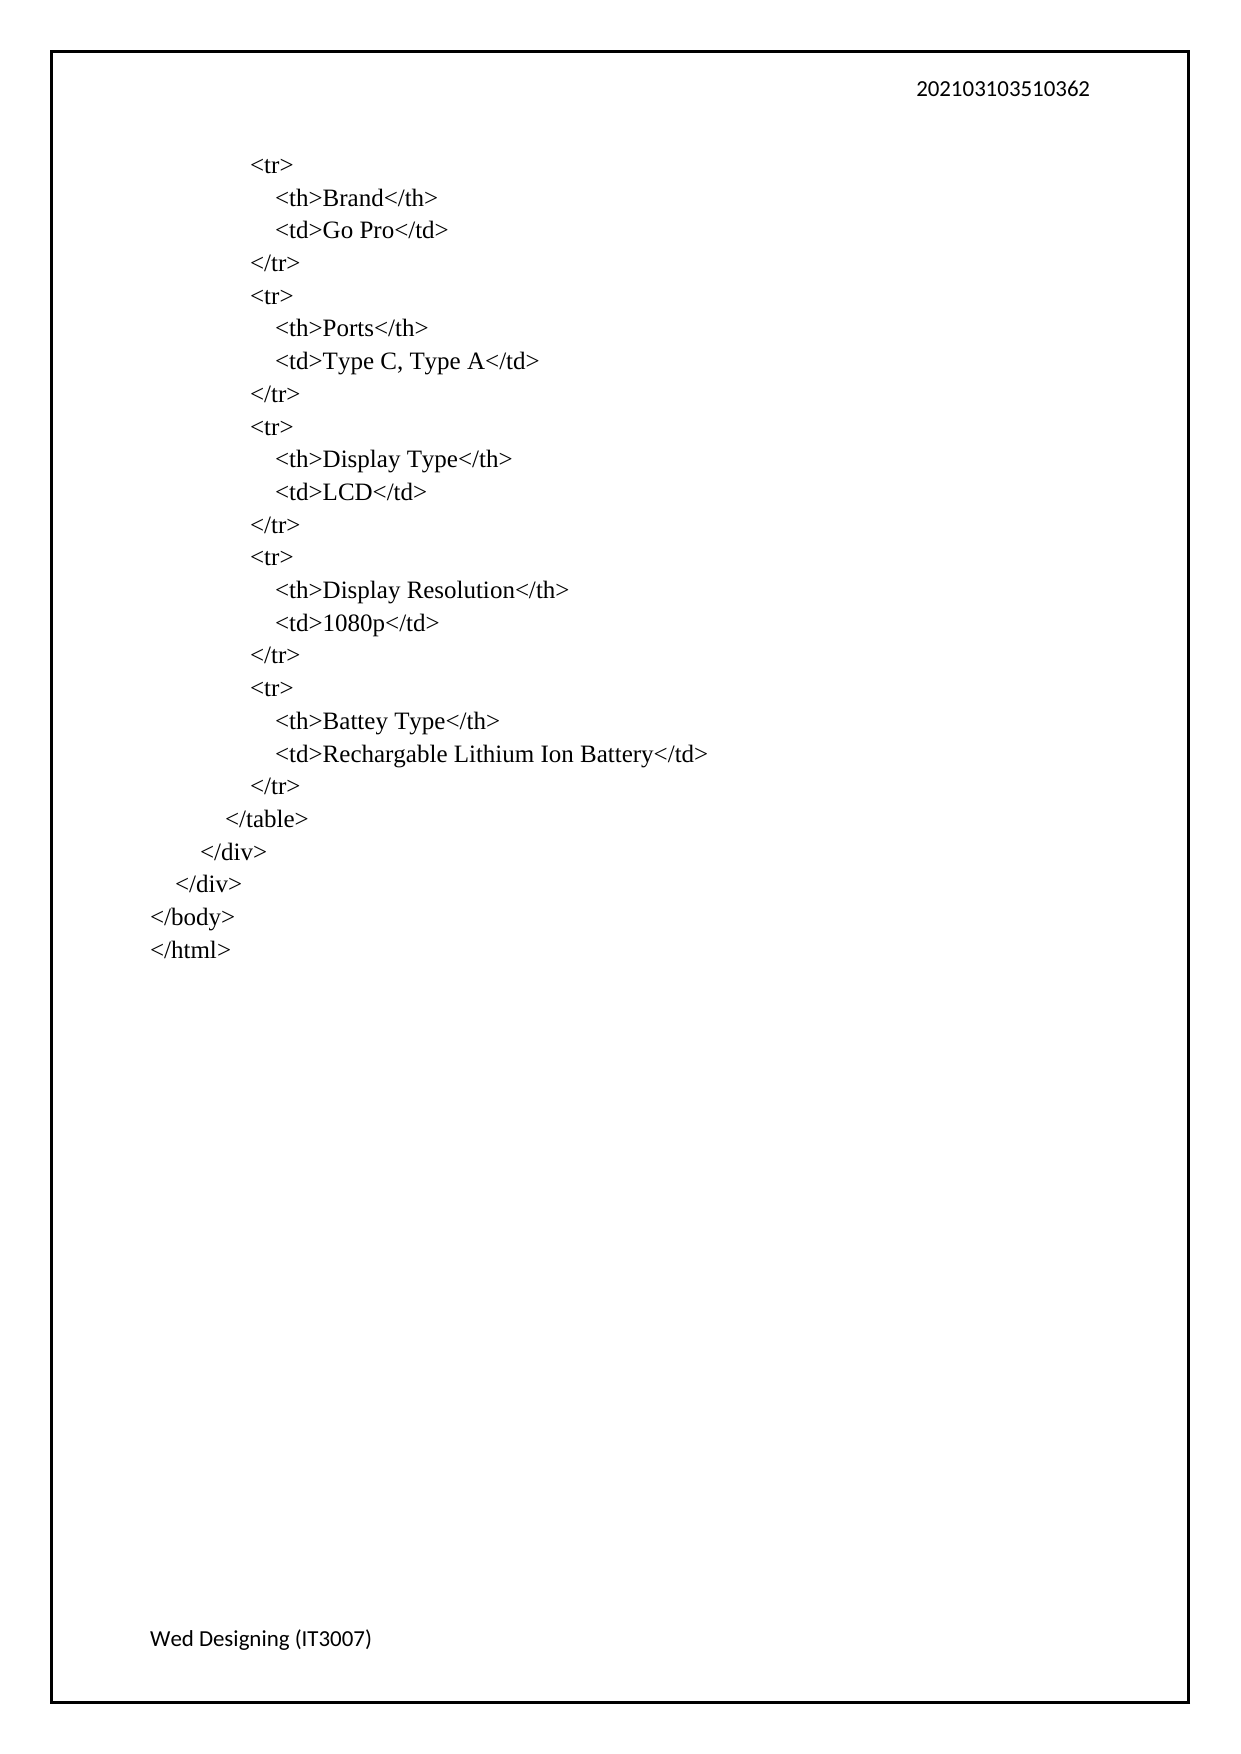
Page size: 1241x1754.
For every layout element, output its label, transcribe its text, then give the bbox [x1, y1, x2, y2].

text <th>Display Resolution</th> [150, 575, 1090, 604]
text <tr> [150, 150, 1090, 179]
text <th>Battey Type</th> [150, 706, 1090, 735]
text </body> [150, 902, 1090, 931]
text </div> [150, 837, 1090, 866]
text </table> [150, 804, 1090, 833]
text </tr> [150, 248, 1090, 277]
text </tr> [150, 510, 1090, 538]
text <td>Rechargable Lithium Ion Battery</td> [150, 739, 1090, 767]
text <td>Go Pro</td> [150, 215, 1090, 244]
text <td>Type C, Type A</td> [150, 346, 1090, 375]
text <tr> [150, 281, 1090, 309]
text </tr> [150, 771, 1090, 800]
text </tr> [150, 379, 1090, 408]
text <th>Brand</th> [150, 183, 1090, 211]
text <th>Ports</th> [150, 313, 1090, 342]
text <tr> [150, 412, 1090, 440]
text <tr> [150, 673, 1090, 702]
text </html> [150, 935, 1090, 964]
text <th>Display Type</th> [150, 444, 1090, 473]
text </tr> [150, 641, 1090, 669]
text <td>LCD</td> [150, 477, 1090, 506]
text </div> [150, 869, 1090, 898]
text <tr> [150, 542, 1090, 571]
text <td>1080p</td> [150, 608, 1090, 637]
